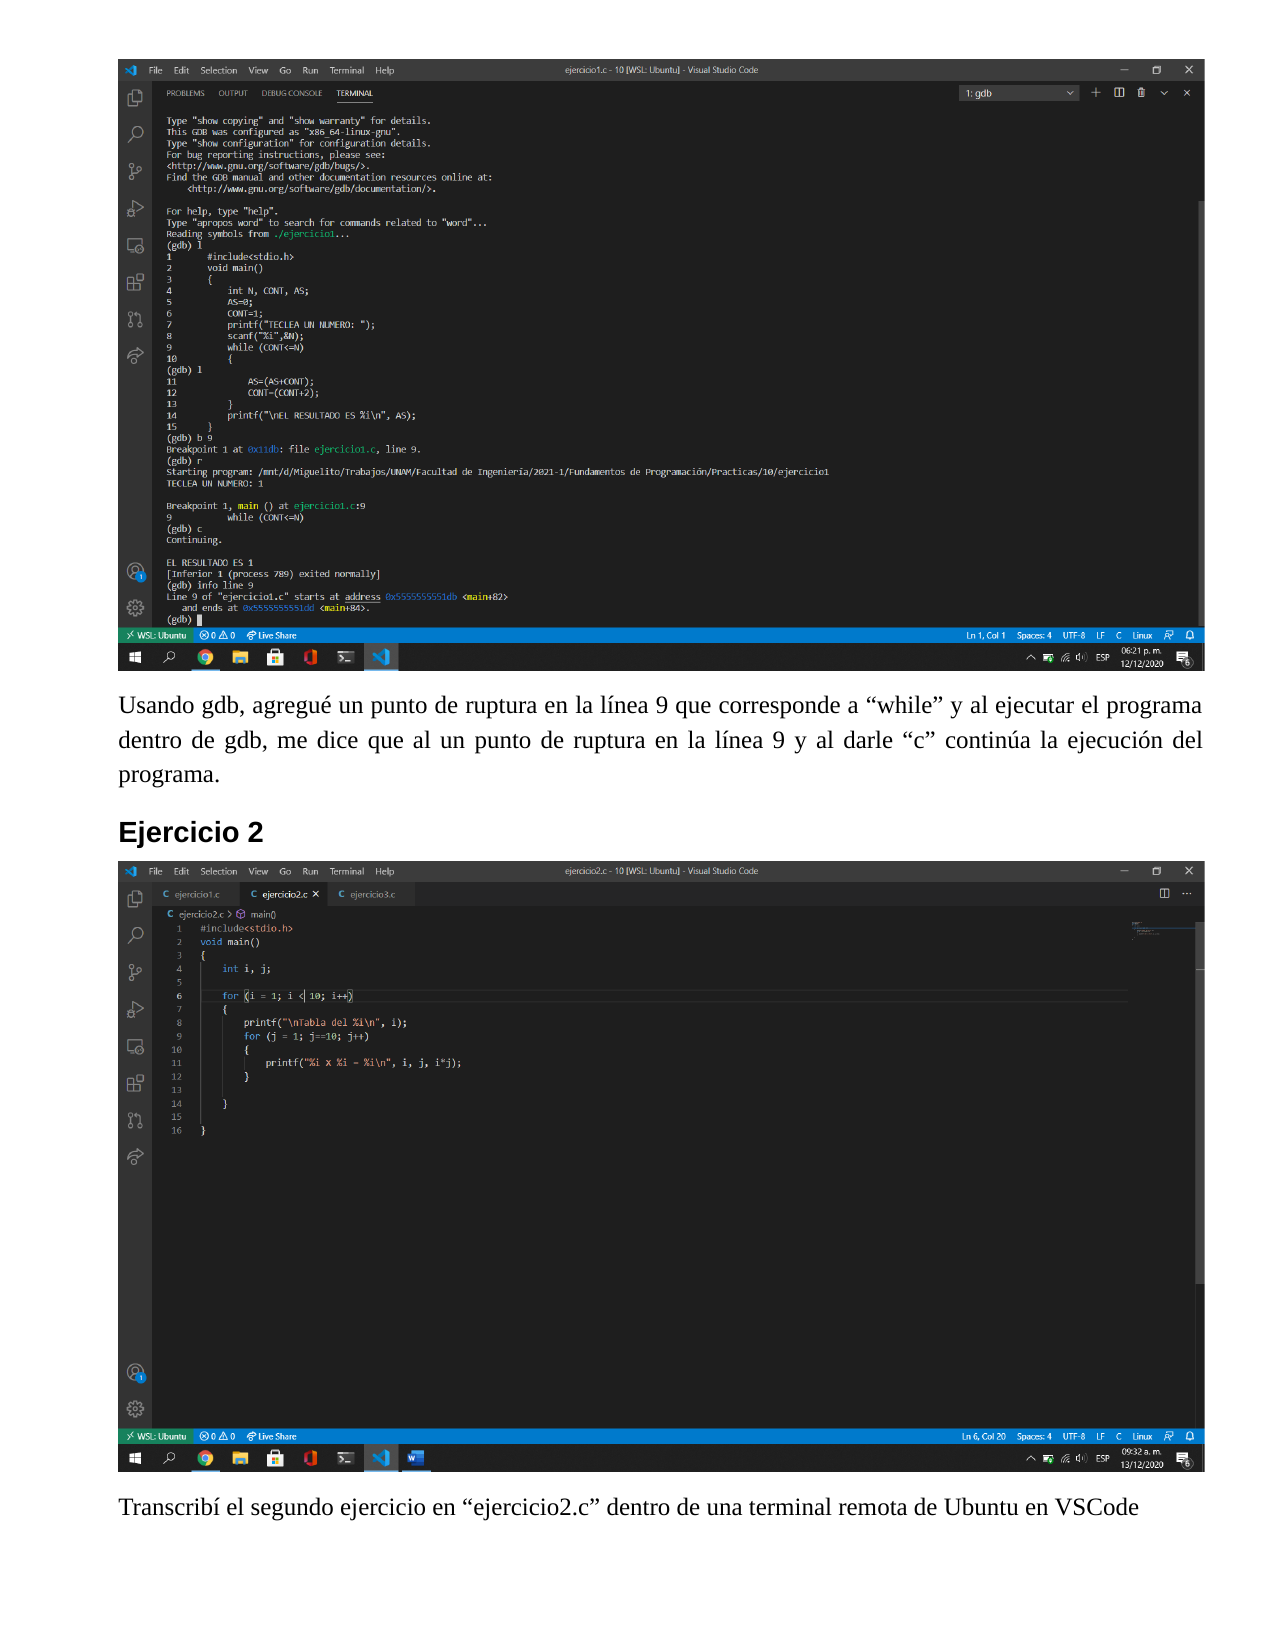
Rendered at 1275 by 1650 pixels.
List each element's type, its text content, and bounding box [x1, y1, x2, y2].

picture [118, 59, 1205, 671]
picture [118, 861, 1205, 1472]
text Usando gdb, agregué un punto de ruptura en la línea 9 que corresponde a “while” y al ejecutar el programa dentro de gdb, me dice que al un punto de ruptura en la línea 9 y al darle “c” continúa la ejecución del programa. [118, 691, 1205, 788]
text Transcribí el segundo ejercicio en “ejercicio2.c” dentro de una terminal remota de Ubuntu en VSCode [118, 1492, 1205, 1521]
subtitle Ejercicio 2 [118, 815, 1205, 848]
